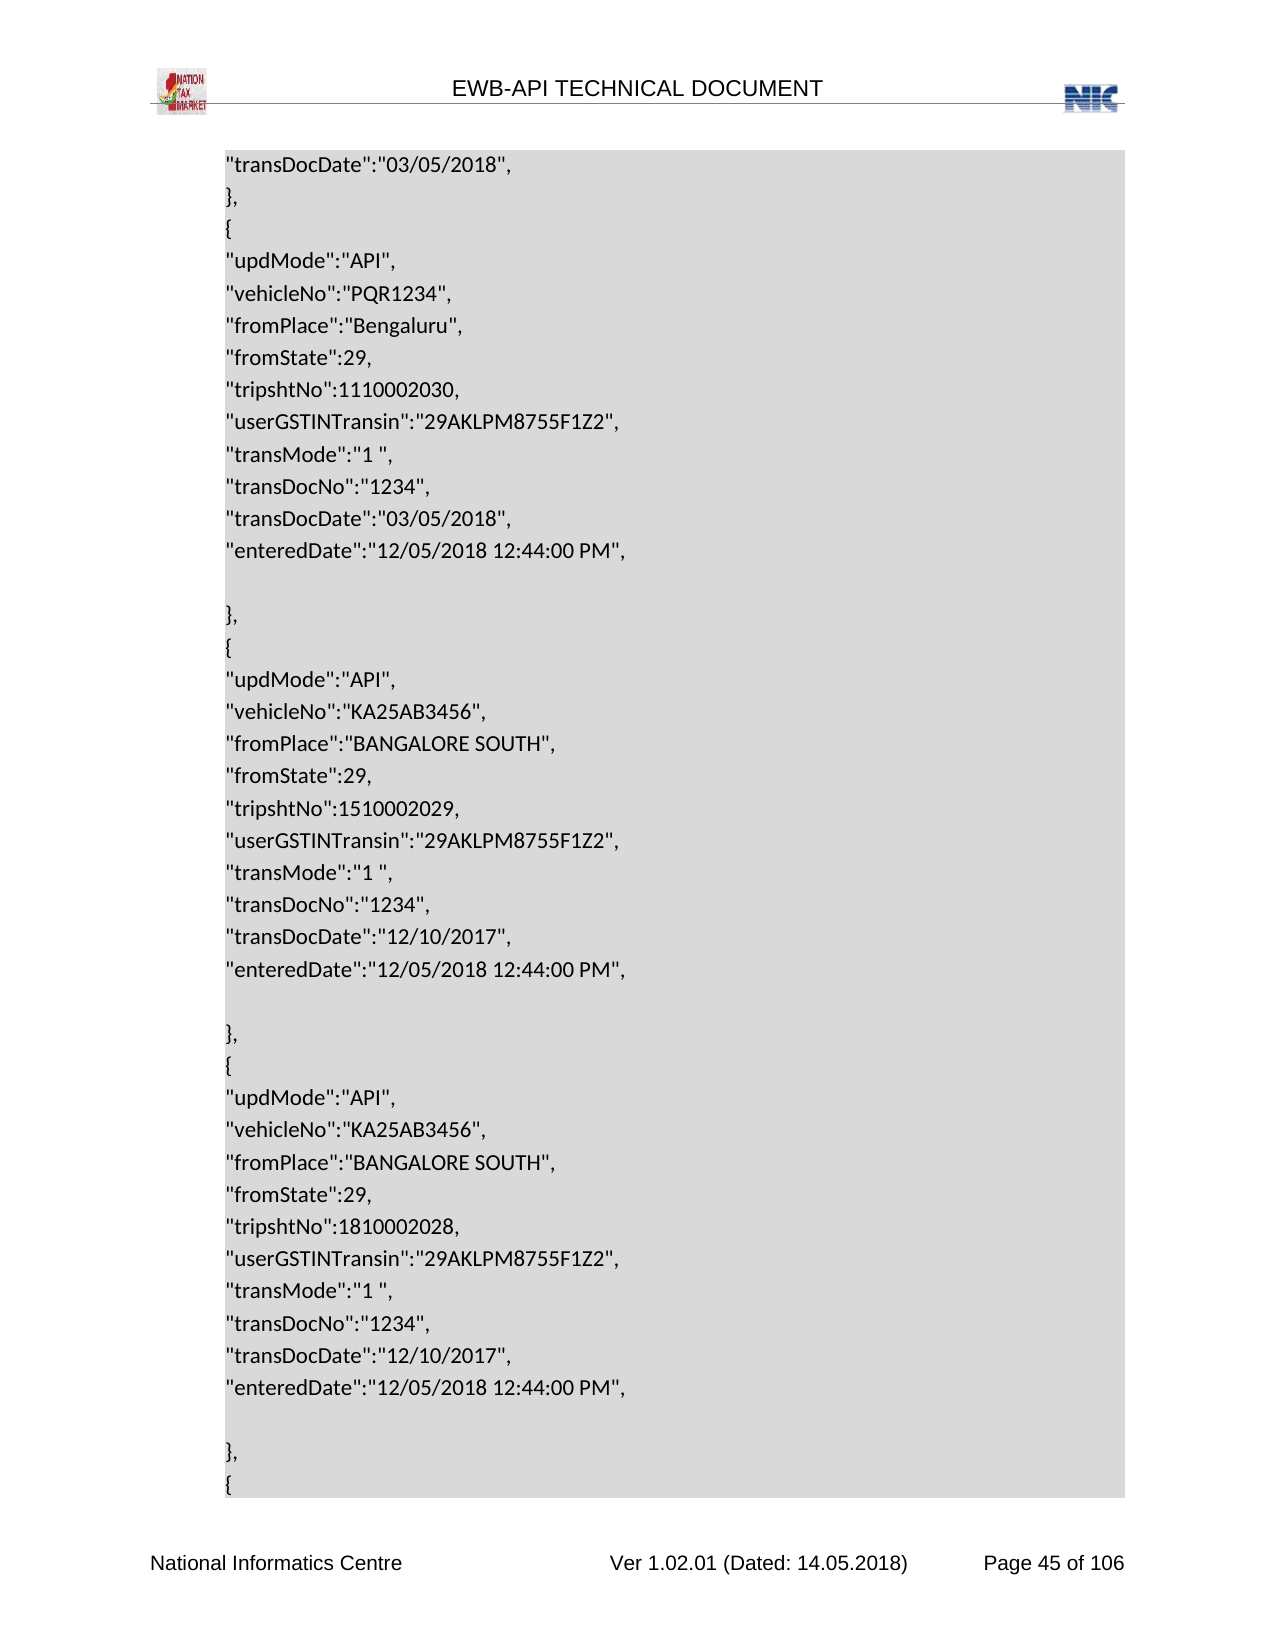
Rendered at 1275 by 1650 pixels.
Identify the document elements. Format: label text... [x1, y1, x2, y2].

list { [225, 633, 1125, 661]
list "transMode":"1 ", [225, 440, 1125, 468]
list { [225, 1051, 1125, 1079]
list "userGSTINTransin":"29AKLPM8755F1Z2", [225, 826, 1125, 854]
list "transMode":"1 ", [225, 1277, 1125, 1304]
list "transMode":"1 ", [225, 858, 1125, 886]
picture [156, 104, 207, 115]
list }, [225, 1019, 1125, 1047]
picture [1059, 104, 1121, 115]
list "enteredDate":"12/05/2018 12:44:00 PM", [225, 536, 1125, 564]
list "transDocNo":"1234", [225, 472, 1125, 500]
list "tripshtNo":1510002029, [225, 794, 1125, 822]
list "fromState":29, [225, 762, 1125, 789]
list "transDocDate":"03/05/2018", [225, 504, 1125, 532]
list "updMode":"API", [225, 247, 1125, 274]
list "userGSTINTransin":"29AKLPM8755F1Z2", [225, 407, 1125, 436]
list "tripshtNo":1810002028, [225, 1212, 1125, 1240]
list "userGSTINTransin":"29AKLPM8755F1Z2", [225, 1244, 1125, 1272]
list "fromPlace":"BANGALORE SOUTH", [225, 729, 1125, 757]
picture [156, 68, 207, 103]
list "updMode":"API", [225, 1083, 1125, 1111]
list "enteredDate":"12/05/2018 12:44:00 PM", [225, 955, 1125, 983]
list "vehicleNo":"KA25AB3456", [225, 1116, 1125, 1144]
list "fromState":29, [225, 1180, 1125, 1208]
list "fromState":29, [225, 343, 1125, 371]
picture [1059, 81, 1121, 103]
list "vehicleNo":"PQR1234", [225, 279, 1125, 307]
list { [225, 1470, 1125, 1498]
list }, [225, 601, 1125, 629]
list "transDocDate":"03/05/2018", [225, 150, 1125, 178]
list { [225, 214, 1125, 242]
list "enteredDate":"12/05/2018 12:44:00 PM", [225, 1373, 1125, 1401]
list "transDocDate":"12/10/2017", [225, 922, 1125, 951]
list "transDocDate":"12/10/2017", [225, 1341, 1125, 1369]
list "fromPlace":"BANGALORE SOUTH", [225, 1148, 1125, 1176]
list }, [225, 182, 1125, 210]
list }, [225, 1437, 1125, 1466]
list "updMode":"API", [225, 665, 1125, 693]
list "tripshtNo":1110002030, [225, 375, 1125, 403]
list "transDocNo":"1234", [225, 1309, 1125, 1337]
list "fromPlace":"Bengaluru", [225, 311, 1125, 339]
list "vehicleNo":"KA25AB3456", [225, 697, 1125, 725]
list "transDocNo":"1234", [225, 890, 1125, 918]
